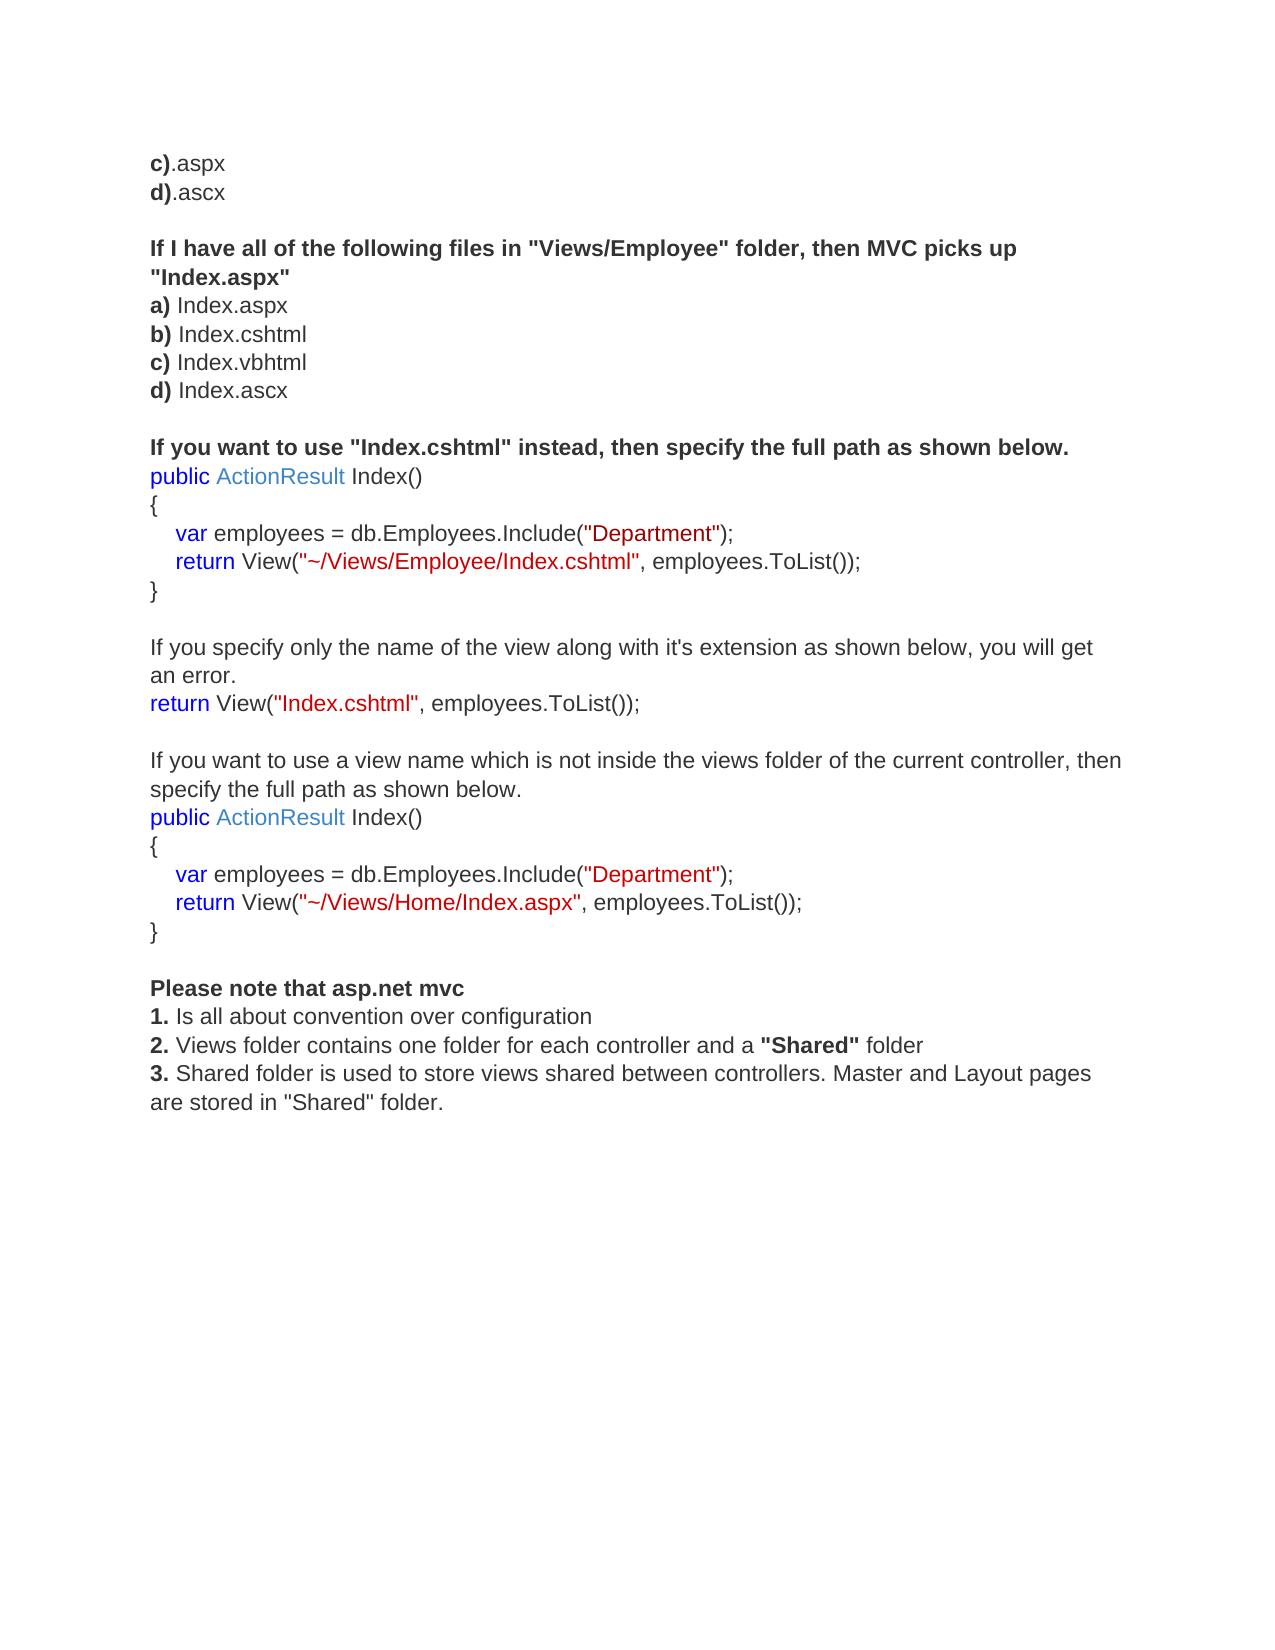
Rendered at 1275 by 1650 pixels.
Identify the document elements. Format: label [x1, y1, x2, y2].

text [150, 150, 1125, 1115]
